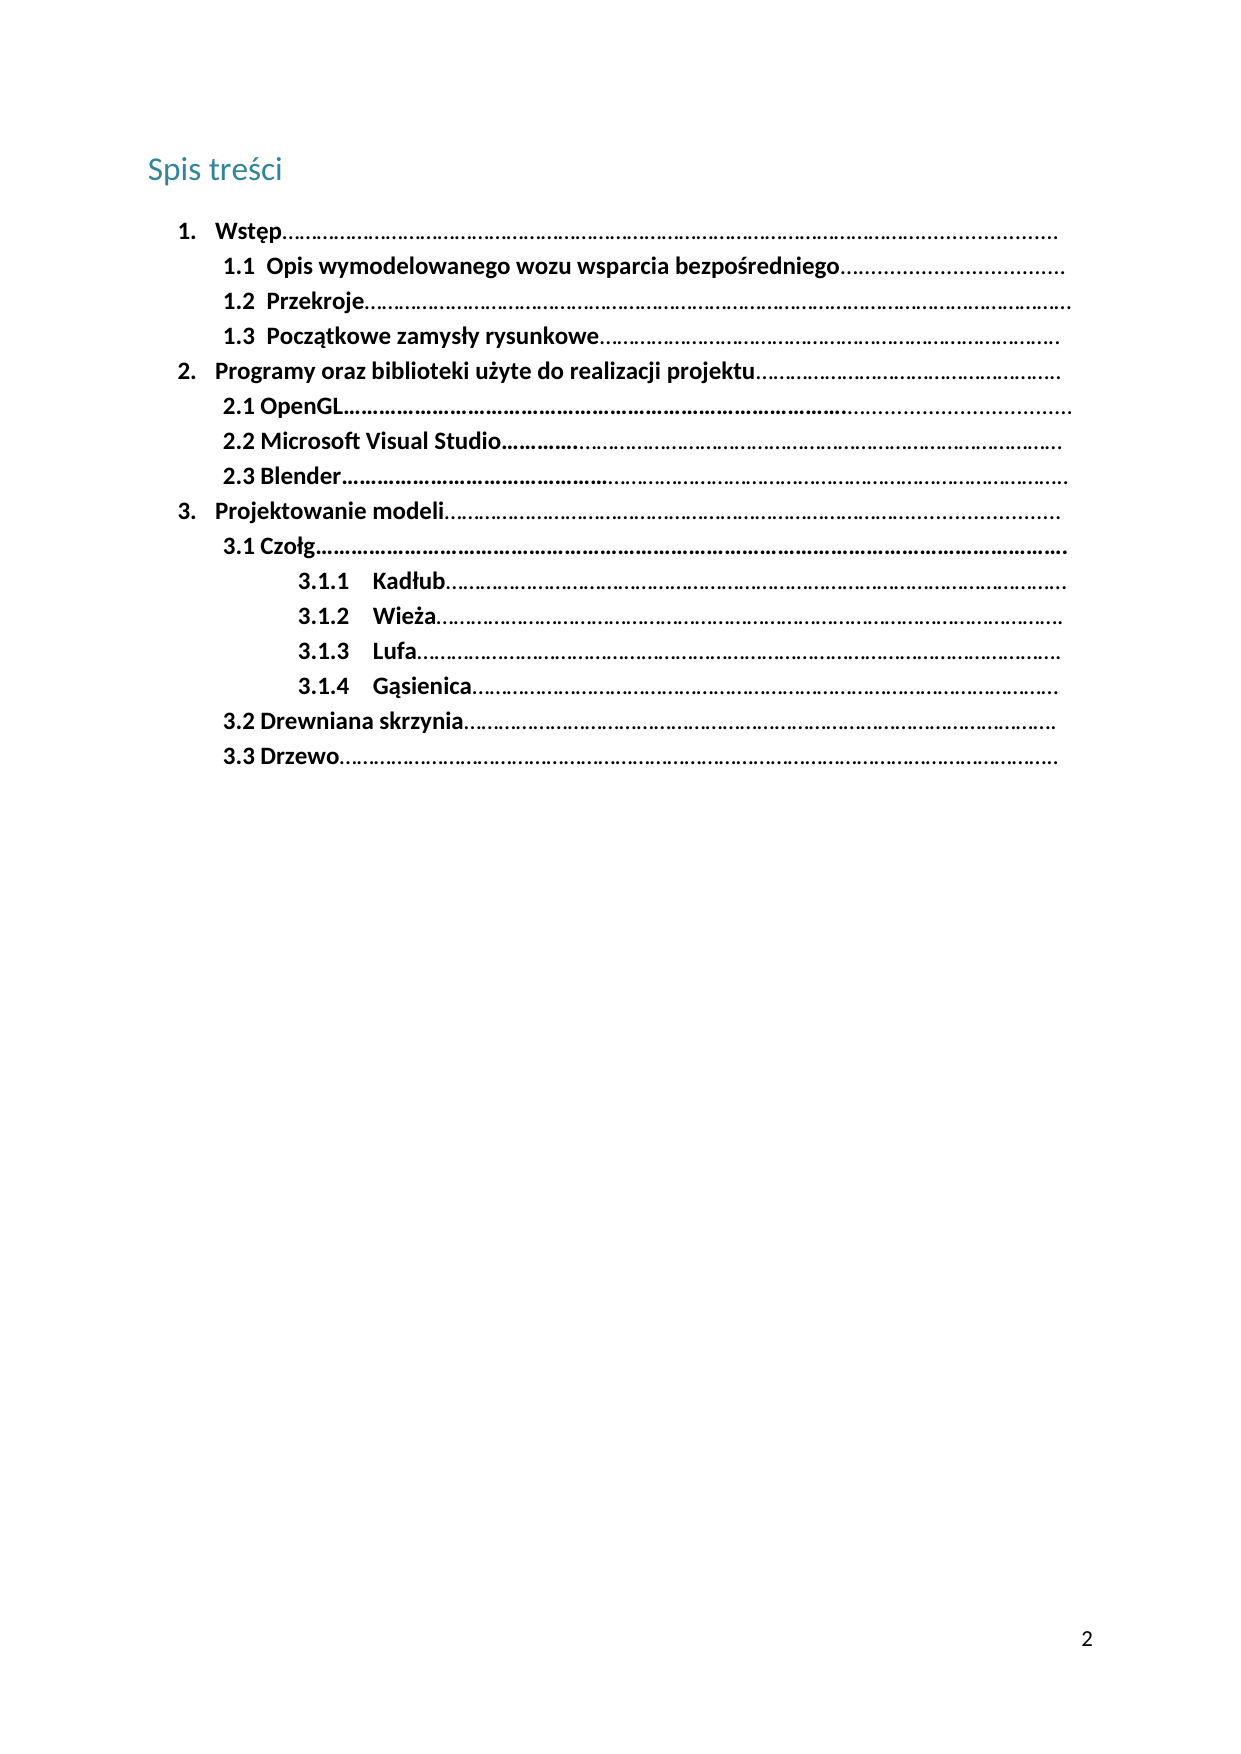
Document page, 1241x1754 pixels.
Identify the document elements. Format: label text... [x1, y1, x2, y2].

list Programy oraz biblioteki użyte do realizacji projektu…………………………………………….. [177, 355, 1093, 386]
list Drewniana skrzynia…………………………………………………………………………………………. [223, 705, 1093, 736]
list Wieża………………………………………………………………………………………………. [298, 600, 1093, 631]
list Gąsienica………………………………………………………………………………………… [298, 670, 1093, 701]
list Początkowe zamysły rysunkowe…………………………………………………………………….. [223, 320, 1093, 351]
list Blender…………………………………………………………………………………………………………….. [223, 460, 1093, 491]
list OpenGL………………………………………………………………………….…................................. [223, 390, 1093, 421]
list Wstęp…………………………………………………………………………………………………...................... [177, 215, 1093, 246]
list Microsoft Visual Studio………….………………………………………………………………………… [223, 425, 1093, 456]
text Spis treści [148, 148, 1093, 188]
list Kadłub……………………………………………………………………………………………… [298, 565, 1093, 596]
list Lufa…………………………………………………………………………………………………. [298, 635, 1093, 666]
list Przekroje…………………………………………………………………………………………………………… [223, 285, 1093, 316]
list Drzewo…………………………………………………………………………………………………………….. [223, 740, 1093, 771]
list Projektowanie modeli………………………………………………………………………........................ [177, 495, 1093, 526]
list Czołg………………………………………………………………………………………………………………. [223, 530, 1093, 561]
list Opis wymodelowanego wozu wsparcia bezpośredniego…................................. [223, 250, 1093, 281]
